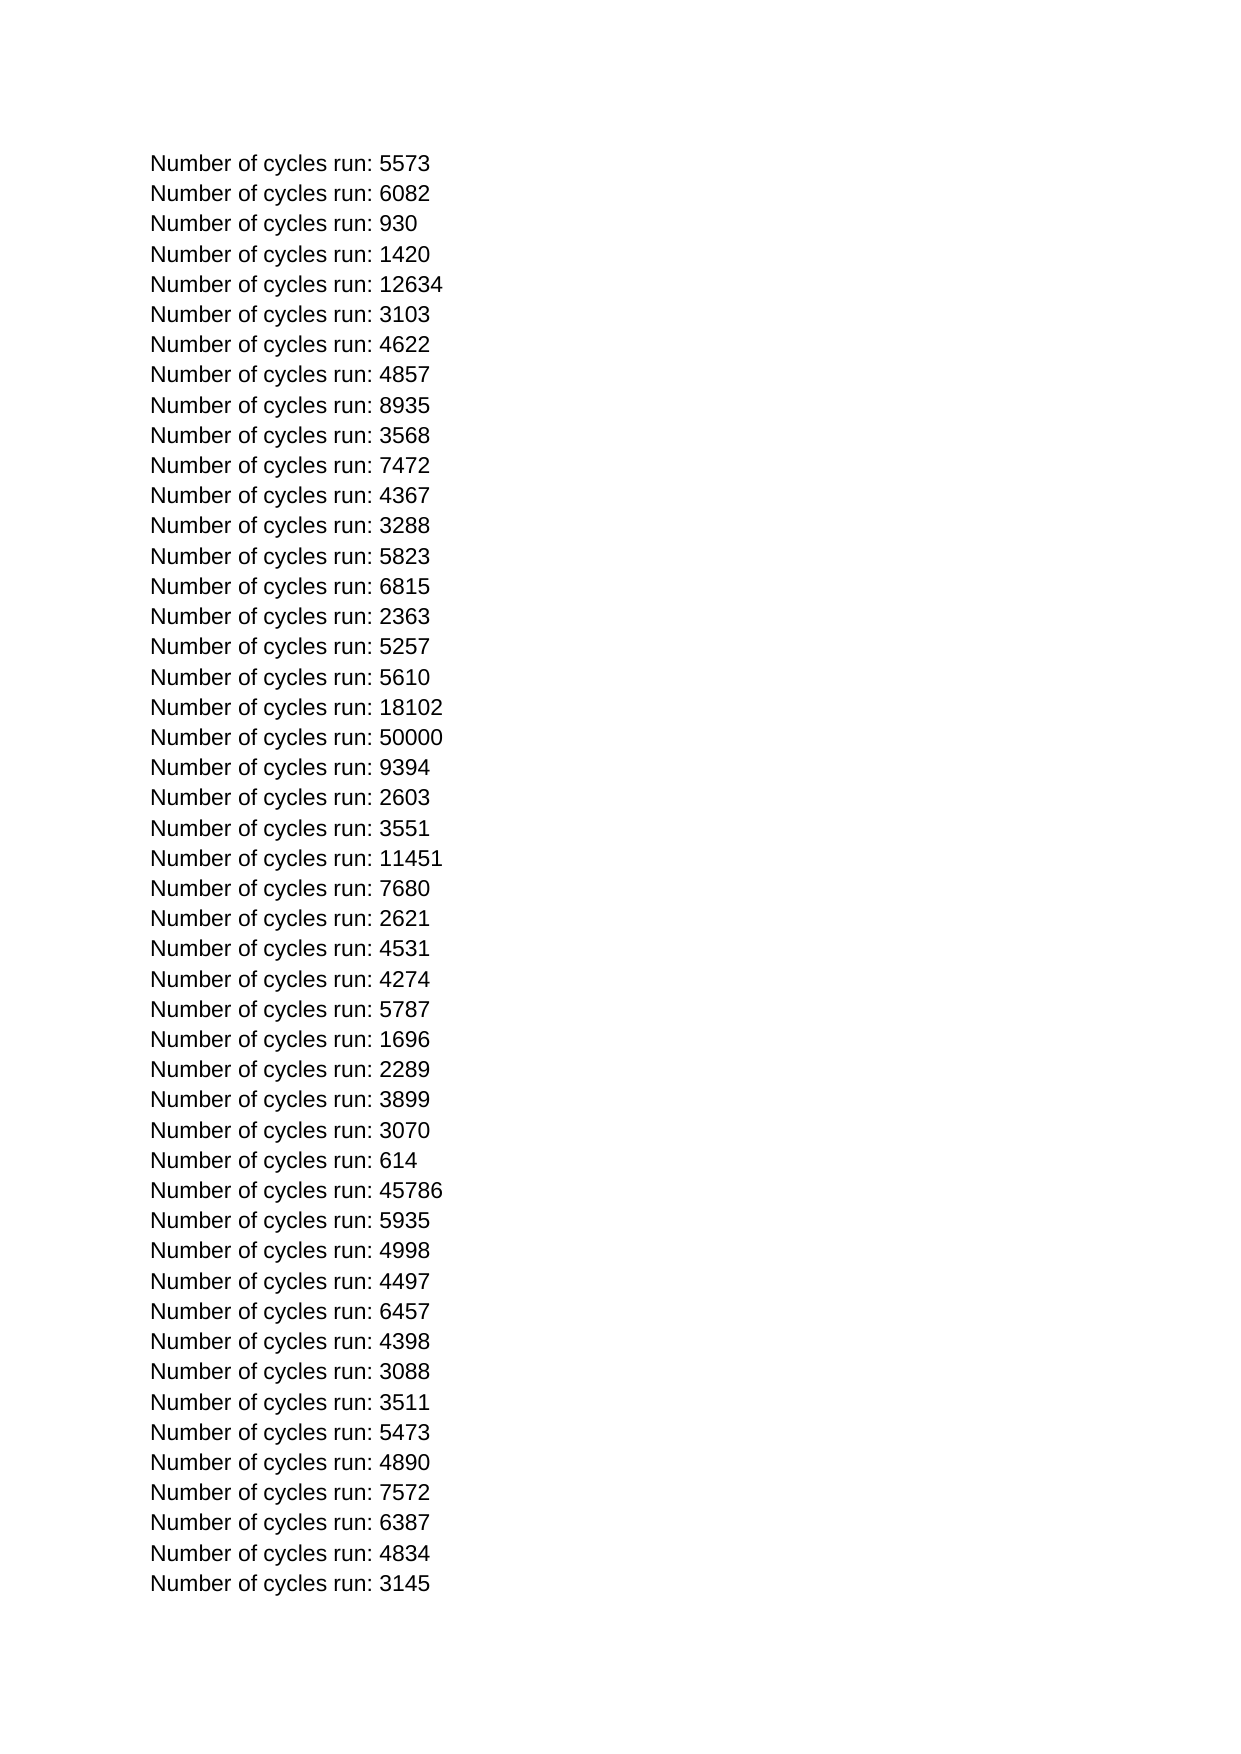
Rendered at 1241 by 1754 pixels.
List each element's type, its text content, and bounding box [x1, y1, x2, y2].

text Number of cycles run: 2363 [150, 603, 1090, 629]
text Number of cycles run: 4497 [150, 1268, 1090, 1294]
text Number of cycles run: 7472 [150, 452, 1090, 478]
text Number of cycles run: 4998 [150, 1237, 1090, 1264]
text Number of cycles run: 2289 [150, 1056, 1090, 1083]
text Number of cycles run: 4622 [150, 331, 1090, 358]
text Number of cycles run: 5935 [150, 1207, 1090, 1234]
text Number of cycles run: 6082 [150, 180, 1090, 207]
text Number of cycles run: 5787 [150, 996, 1090, 1022]
text Number of cycles run: 12634 [150, 271, 1090, 297]
text Number of cycles run: 6387 [150, 1509, 1090, 1536]
text Number of cycles run: 2621 [150, 905, 1090, 932]
text Number of cycles run: 50000 [150, 724, 1090, 750]
text Number of cycles run: 3145 [150, 1570, 1090, 1596]
text Number of cycles run: 5573 [150, 150, 1090, 176]
text Number of cycles run: 3551 [150, 814, 1090, 841]
text Number of cycles run: 6457 [150, 1298, 1090, 1324]
text Number of cycles run: 3288 [150, 512, 1090, 539]
text Number of cycles run: 1696 [150, 1026, 1090, 1052]
text Number of cycles run: 1420 [150, 241, 1090, 267]
text Number of cycles run: 5473 [150, 1419, 1090, 1445]
text Number of cycles run: 9394 [150, 754, 1090, 781]
text Number of cycles run: 3070 [150, 1117, 1090, 1143]
text Number of cycles run: 45786 [150, 1177, 1090, 1203]
text Number of cycles run: 3899 [150, 1086, 1090, 1113]
text Number of cycles run: 5610 [150, 663, 1090, 690]
text Number of cycles run: 4398 [150, 1328, 1090, 1354]
text Number of cycles run: 614 [150, 1147, 1090, 1173]
text Number of cycles run: 4834 [150, 1539, 1090, 1566]
text Number of cycles run: 6815 [150, 573, 1090, 599]
text Number of cycles run: 4367 [150, 482, 1090, 509]
text Number of cycles run: 4531 [150, 935, 1090, 962]
text Number of cycles run: 11451 [150, 845, 1090, 871]
text Number of cycles run: 8935 [150, 392, 1090, 418]
text Number of cycles run: 18102 [150, 694, 1090, 720]
text Number of cycles run: 5257 [150, 633, 1090, 660]
text Number of cycles run: 3103 [150, 301, 1090, 327]
text Number of cycles run: 3511 [150, 1388, 1090, 1415]
text Number of cycles run: 4274 [150, 966, 1090, 992]
text Number of cycles run: 4857 [150, 361, 1090, 388]
text Number of cycles run: 2603 [150, 784, 1090, 811]
text Number of cycles run: 7572 [150, 1479, 1090, 1506]
text Number of cycles run: 3568 [150, 422, 1090, 448]
text Number of cycles run: 7680 [150, 875, 1090, 901]
text Number of cycles run: 4890 [150, 1449, 1090, 1475]
text Number of cycles run: 3088 [150, 1358, 1090, 1385]
text Number of cycles run: 5823 [150, 543, 1090, 569]
text Number of cycles run: 930 [150, 210, 1090, 237]
